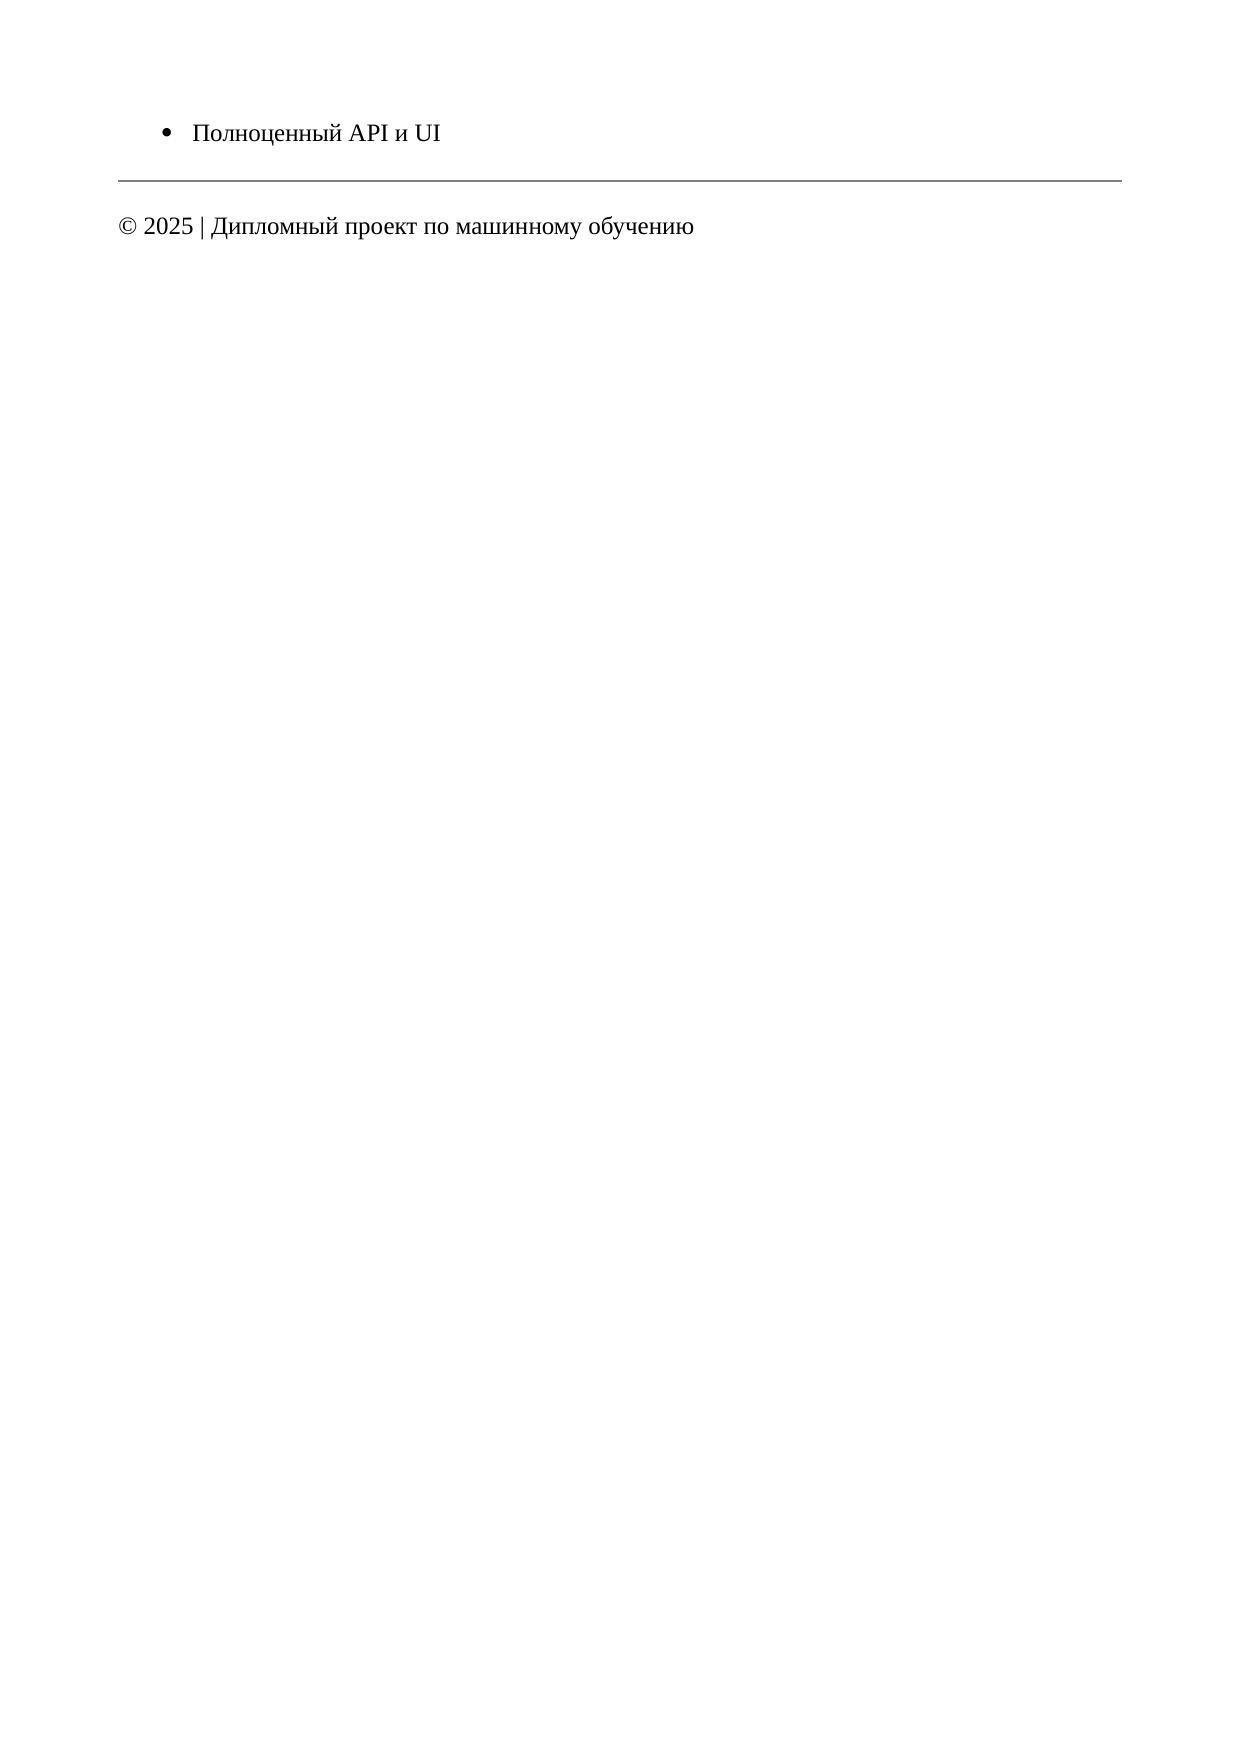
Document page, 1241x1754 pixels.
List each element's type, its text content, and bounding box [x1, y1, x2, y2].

list Полноценный API и UI [162, 118, 1122, 147]
text © 2025 | Дипломный проект по машинному обучению [118, 211, 1122, 240]
